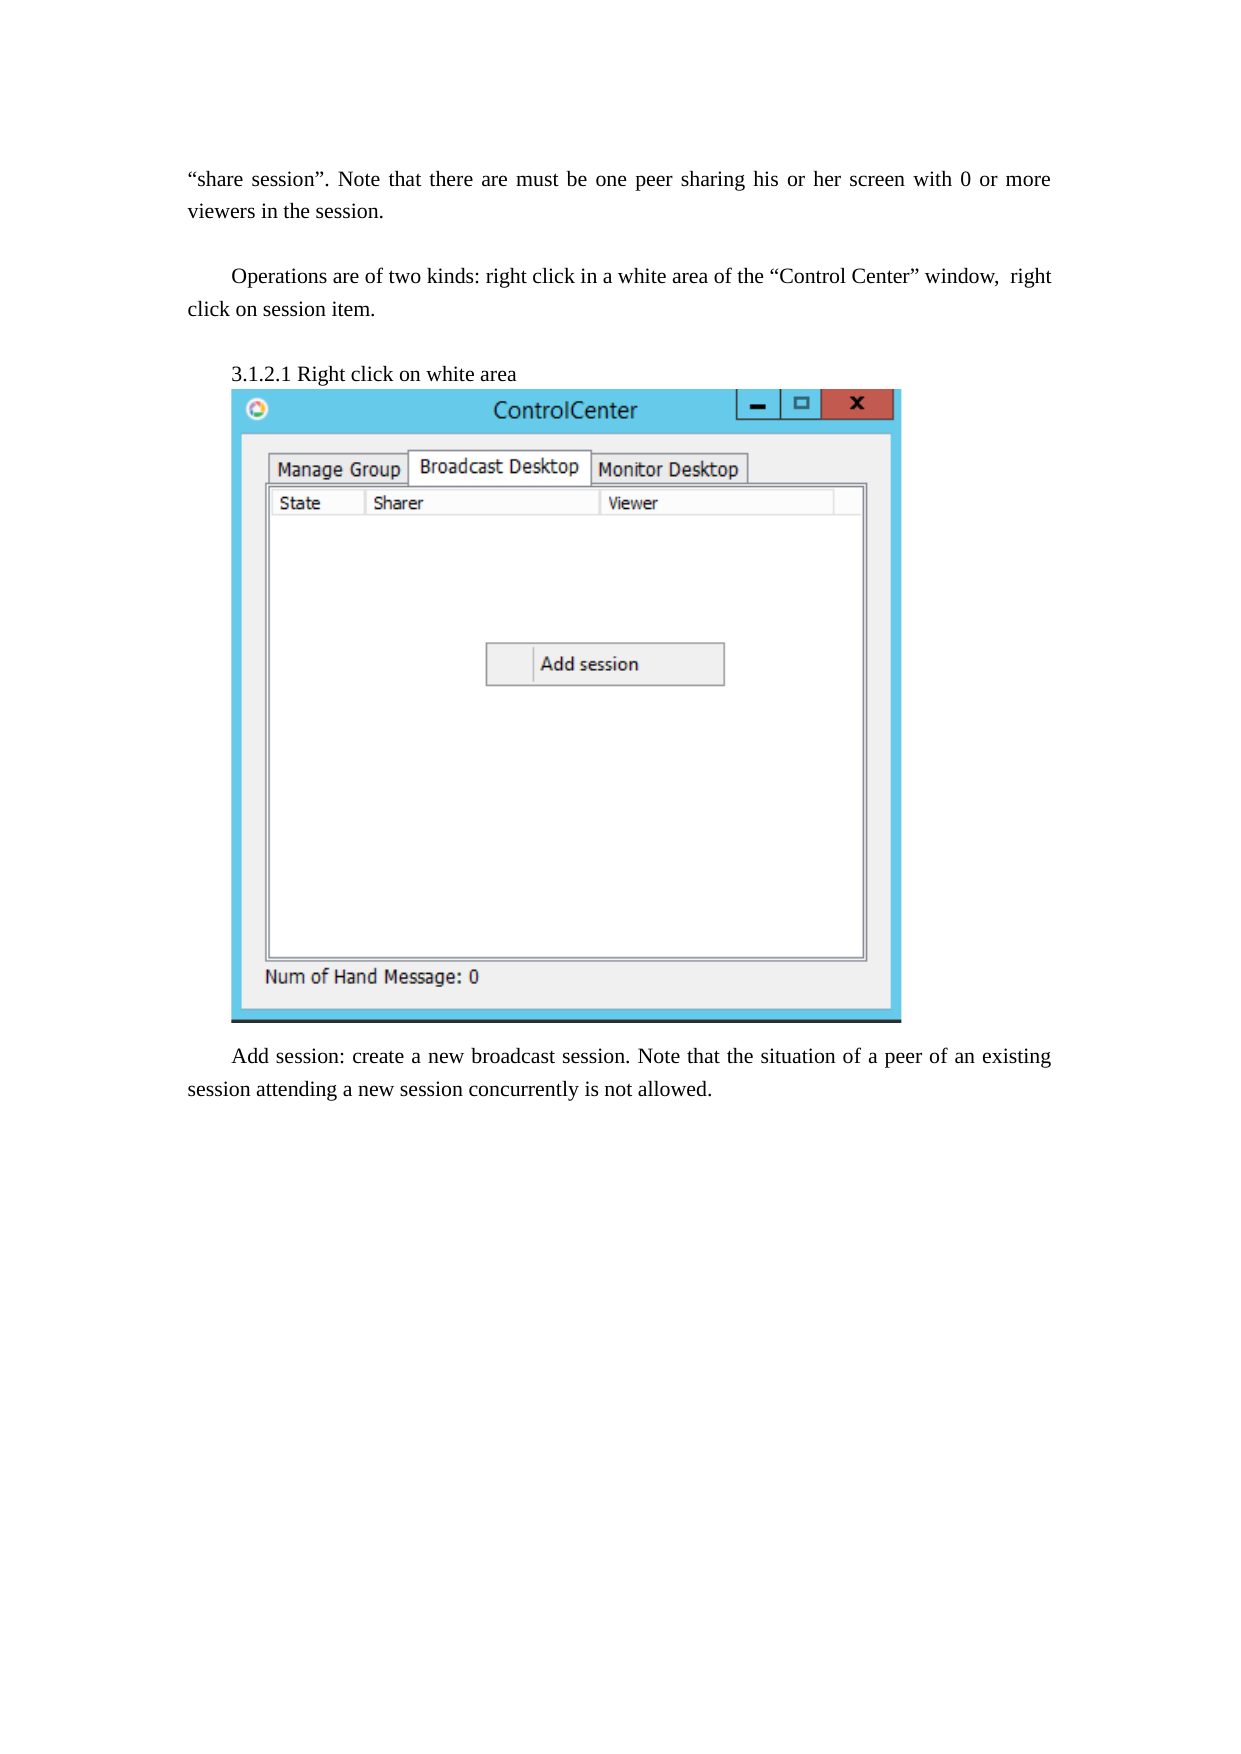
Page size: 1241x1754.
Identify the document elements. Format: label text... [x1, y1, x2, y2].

text 3.1.2.1 Right click on white area [187, 357, 1053, 389]
text Operations are of two kinds: right click in a white area of the “Control Center” window, right click on session item. [187, 259, 1053, 324]
text Add session: create a new broadcast session. Note that the situation of a peer of an existing session attending a new session concurrently is not allowed. [187, 1039, 1053, 1104]
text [187, 162, 1053, 227]
picture [231, 389, 902, 1023]
